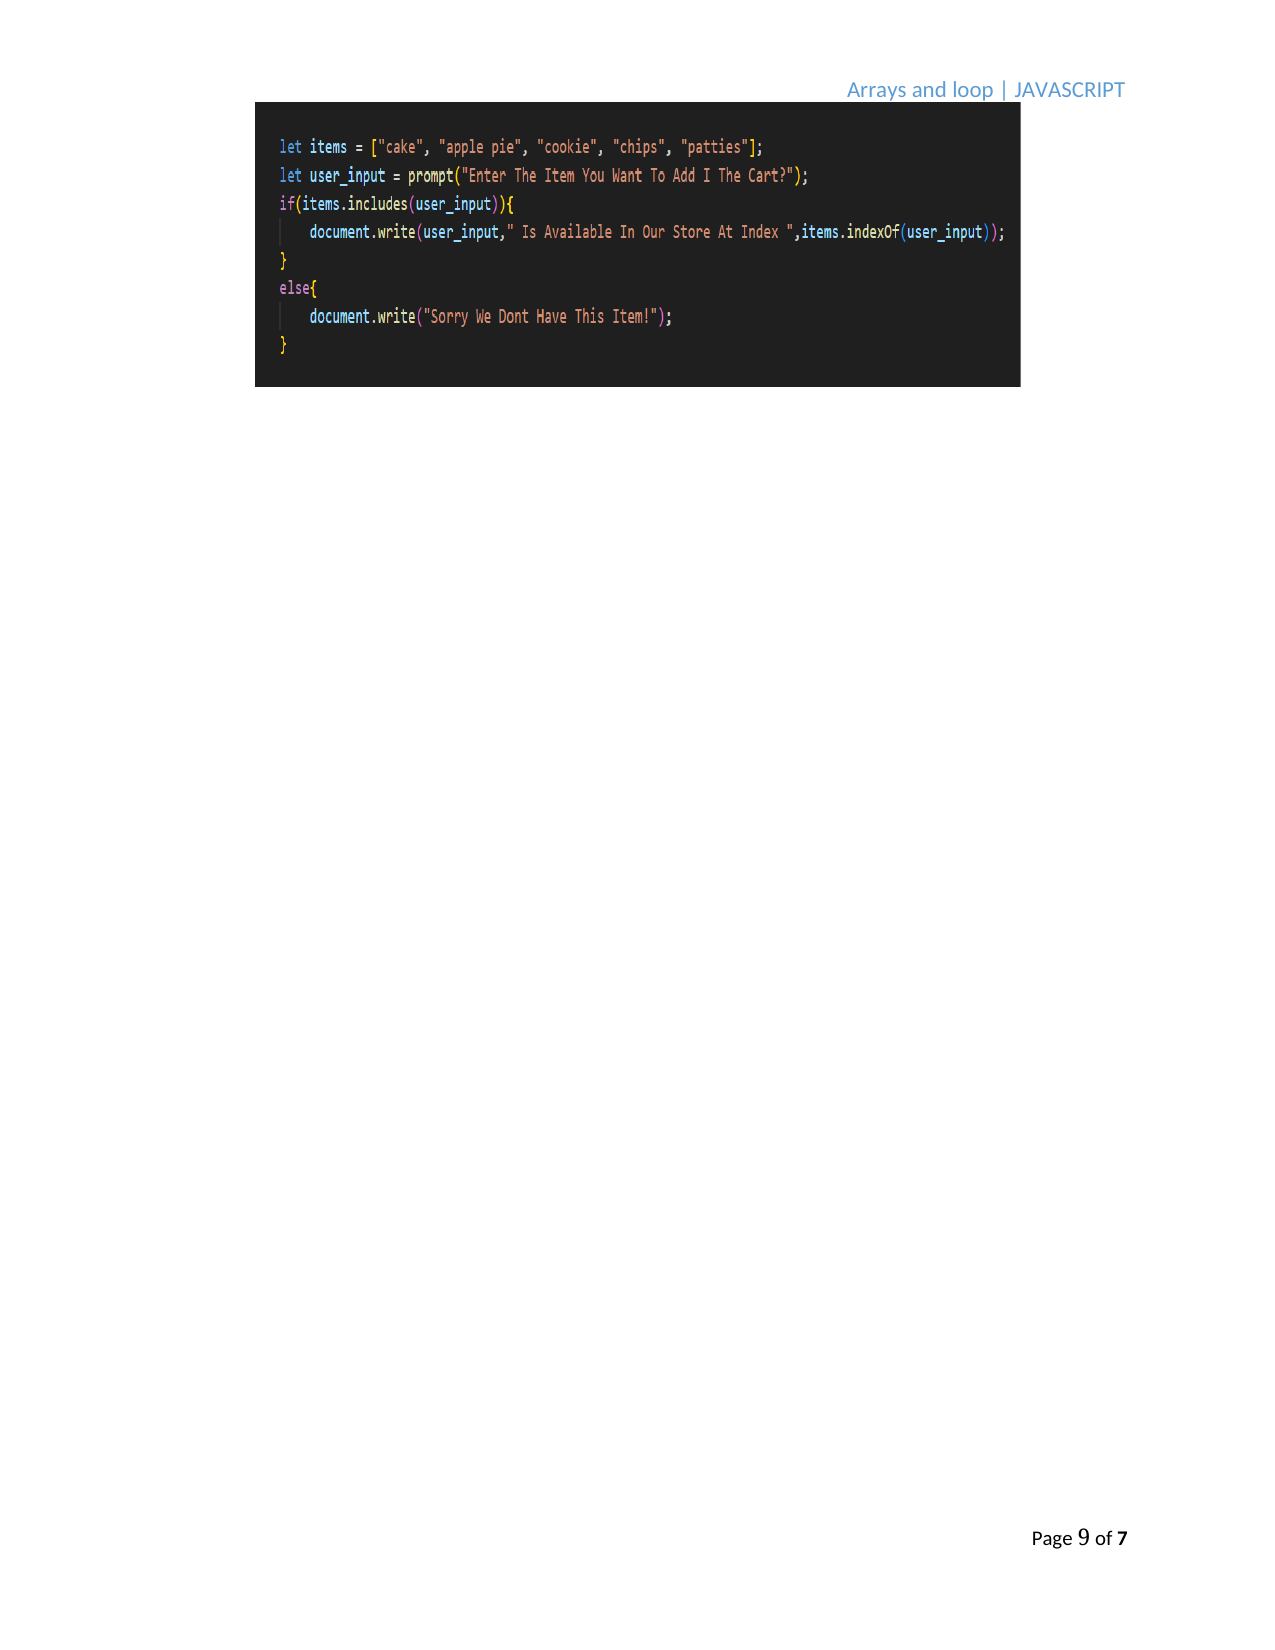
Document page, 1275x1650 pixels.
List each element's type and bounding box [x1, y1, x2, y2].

picture [255, 102, 1021, 387]
